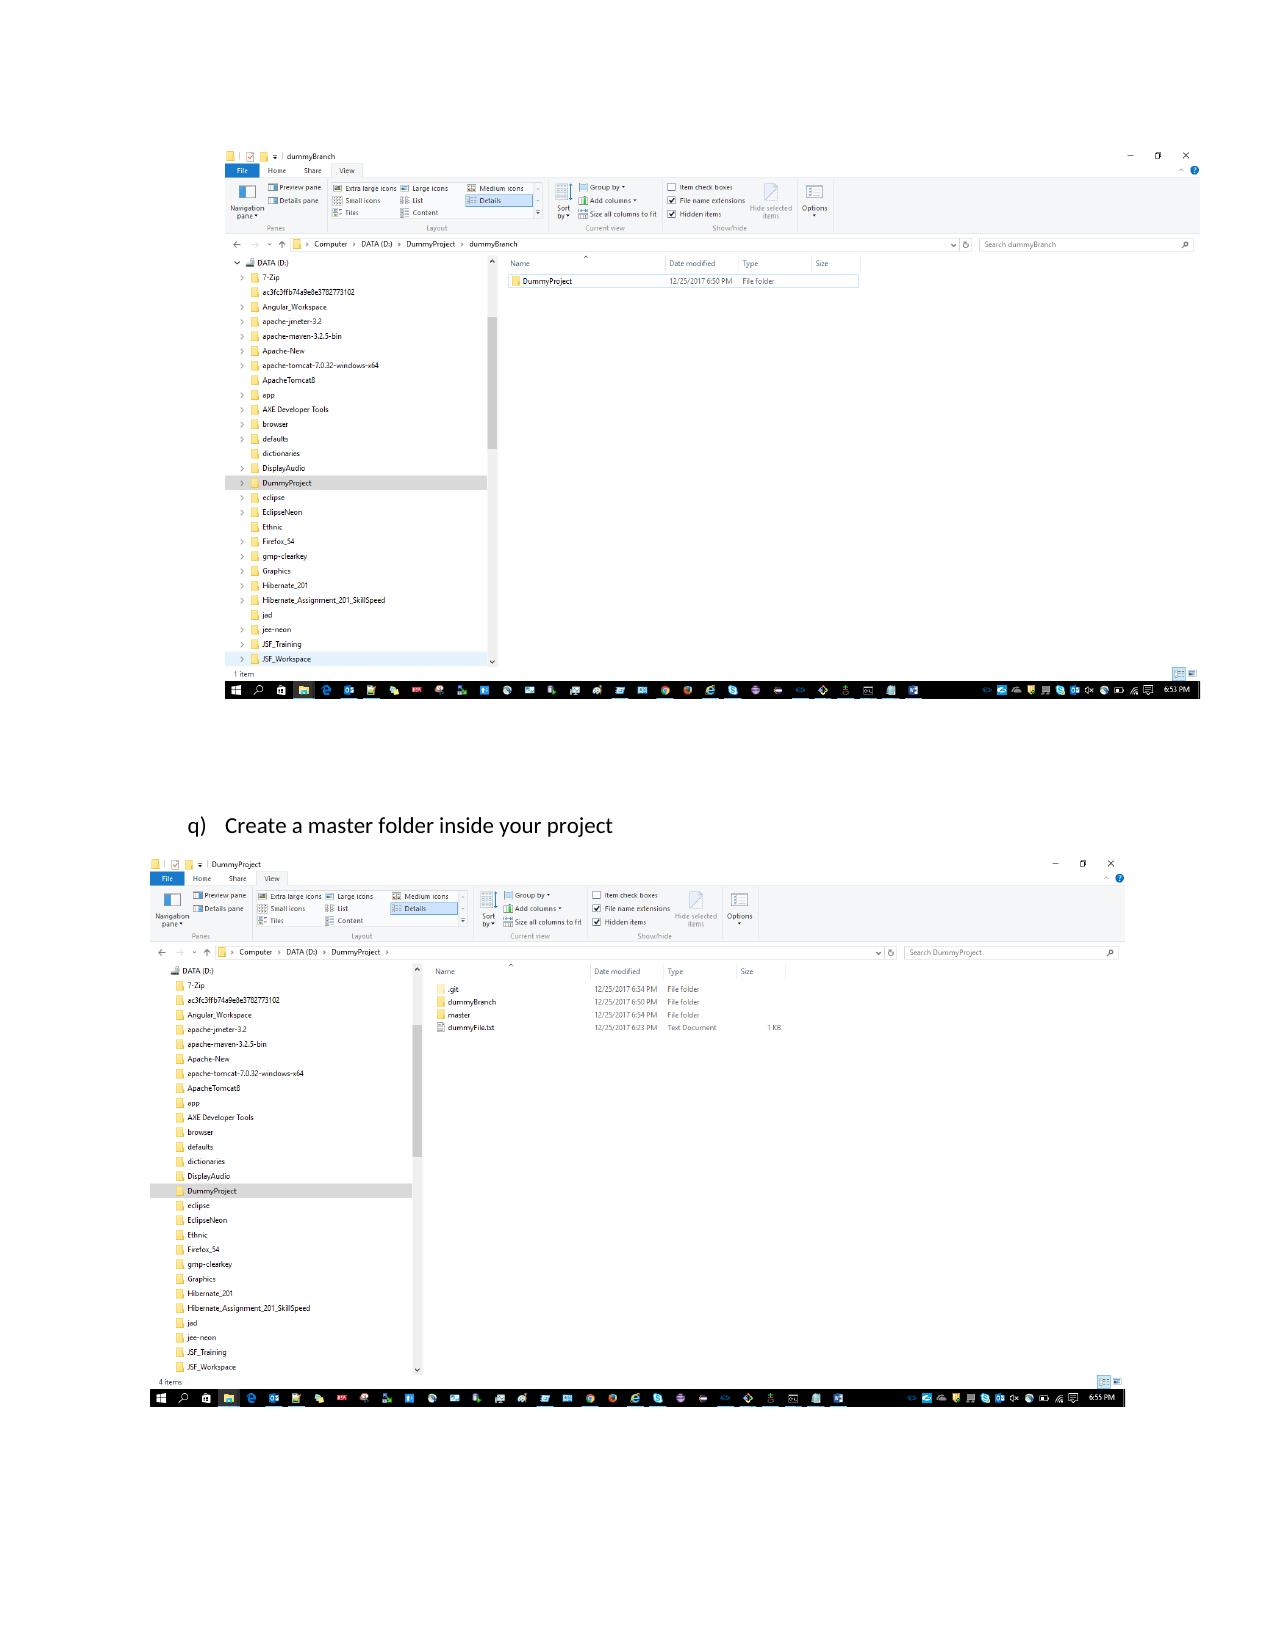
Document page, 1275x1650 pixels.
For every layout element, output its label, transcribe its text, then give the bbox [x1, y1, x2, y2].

list Create a master folder inside your project [187, 811, 1125, 839]
picture [150, 857, 1125, 1407]
picture [225, 150, 1200, 699]
